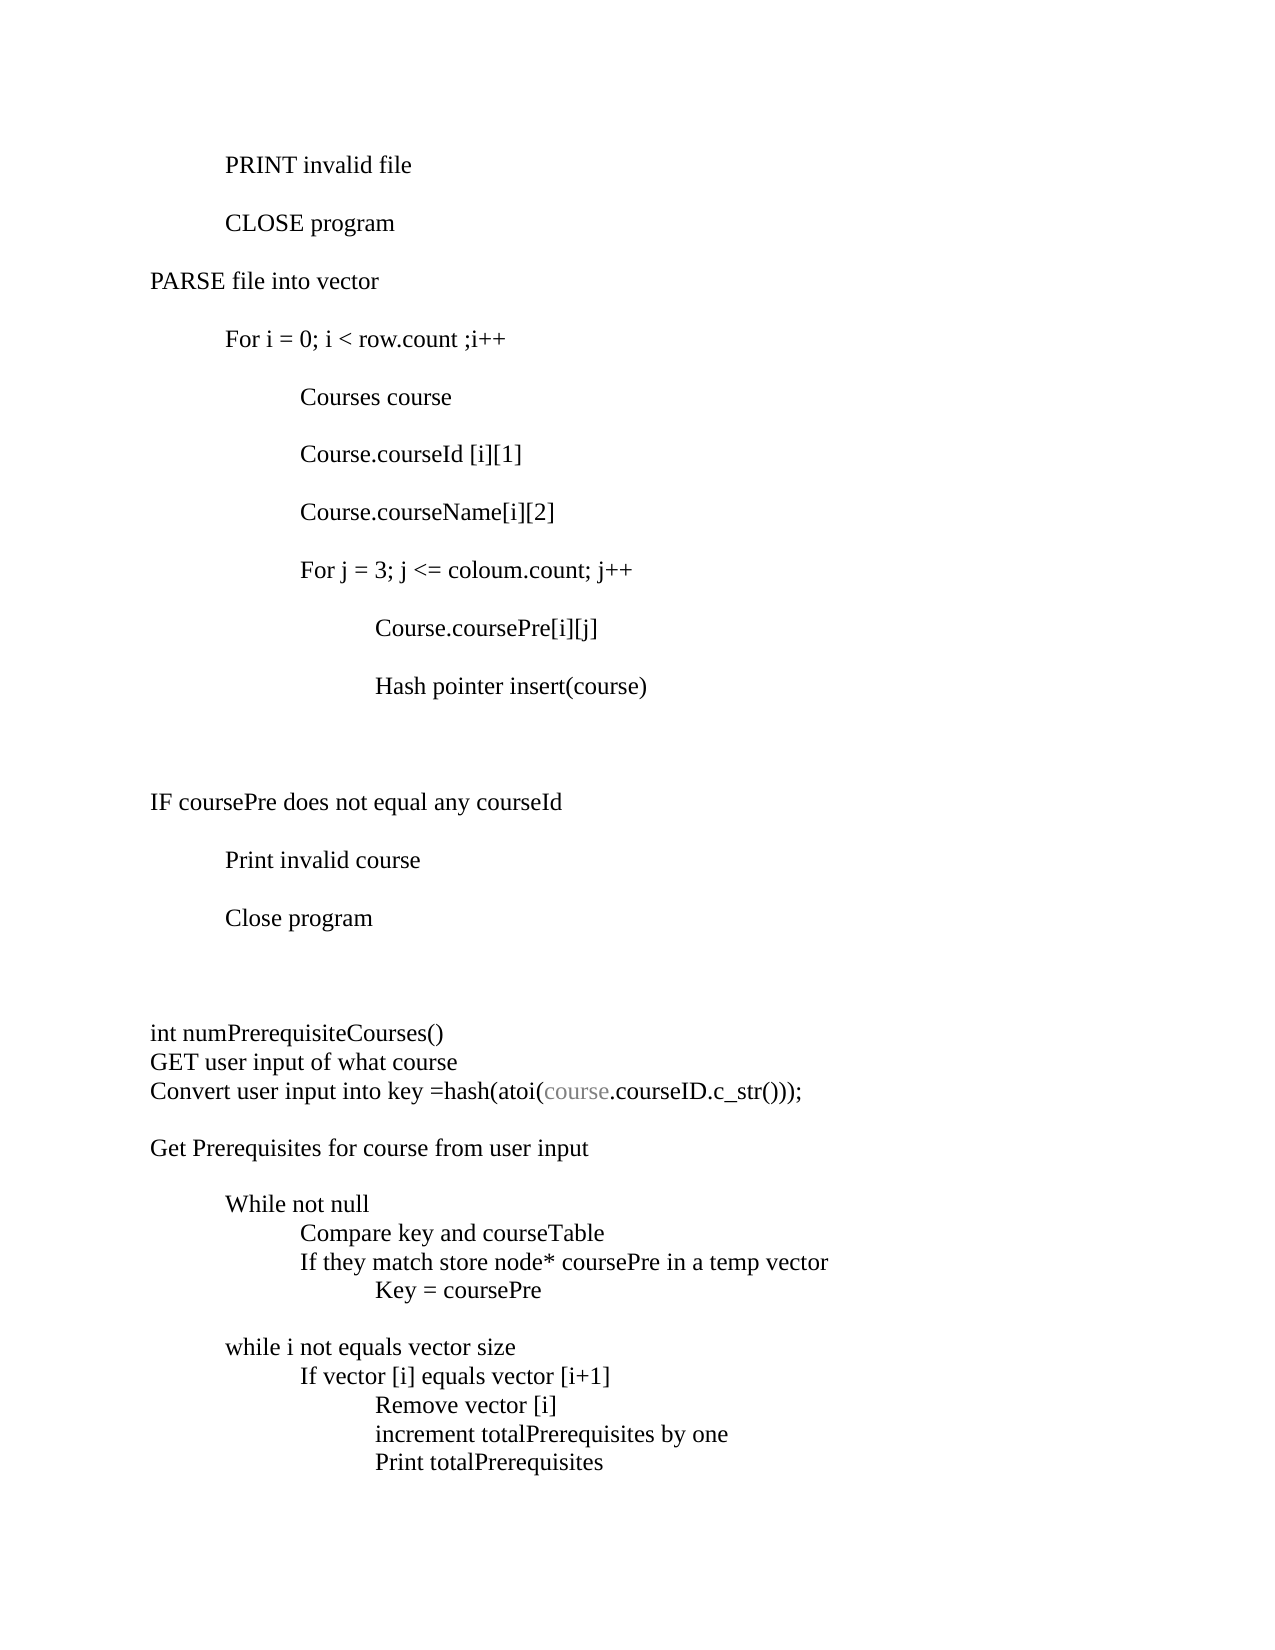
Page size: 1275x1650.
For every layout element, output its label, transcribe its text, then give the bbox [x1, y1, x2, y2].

text Convert user input into key =hash(atoi(course.courseID.c_str())); [150, 1076, 1125, 1104]
text While not null [150, 1189, 1125, 1218]
text Compare key and courseTable [225, 1218, 1125, 1247]
text Courses course [150, 382, 1125, 410]
text int numPrerequisiteCourses() [150, 1018, 1125, 1047]
text Print invalid course [150, 845, 1125, 874]
text Get Prerequisites for course from user input [150, 1133, 1125, 1161]
text Key = coursePre [150, 1276, 1125, 1304]
text Course.courseName[i][2] [150, 497, 1125, 526]
text while i not equals vector size [150, 1332, 1125, 1361]
text Course.coursePre[i][j] [300, 613, 1125, 642]
text Remove vector [i] [300, 1390, 1125, 1419]
text If they match store node* coursePre in a temp vector [225, 1247, 1125, 1276]
text IF coursePre does not equal any courseId [150, 787, 1125, 816]
text Course.courseId [i][1] [150, 439, 1125, 468]
text If vector [i] equals vector [i+1] [150, 1361, 1125, 1390]
text GET user input of what course [150, 1047, 1125, 1076]
text Print totalPrerequisites [150, 1447, 1125, 1476]
text increment totalPrerequisites by one [300, 1419, 1125, 1447]
text For j = 3; j <= coloum.count; j++ [225, 555, 1125, 584]
text Close program [150, 903, 1125, 932]
text CLOSE program [150, 208, 1125, 237]
text For i = 0; i < row.count ;i++ [150, 324, 1125, 352]
text PARSE file into vector [150, 266, 1125, 294]
text Hash pointer insert(course) [300, 671, 1125, 700]
text PRINT invalid file [150, 150, 1125, 179]
